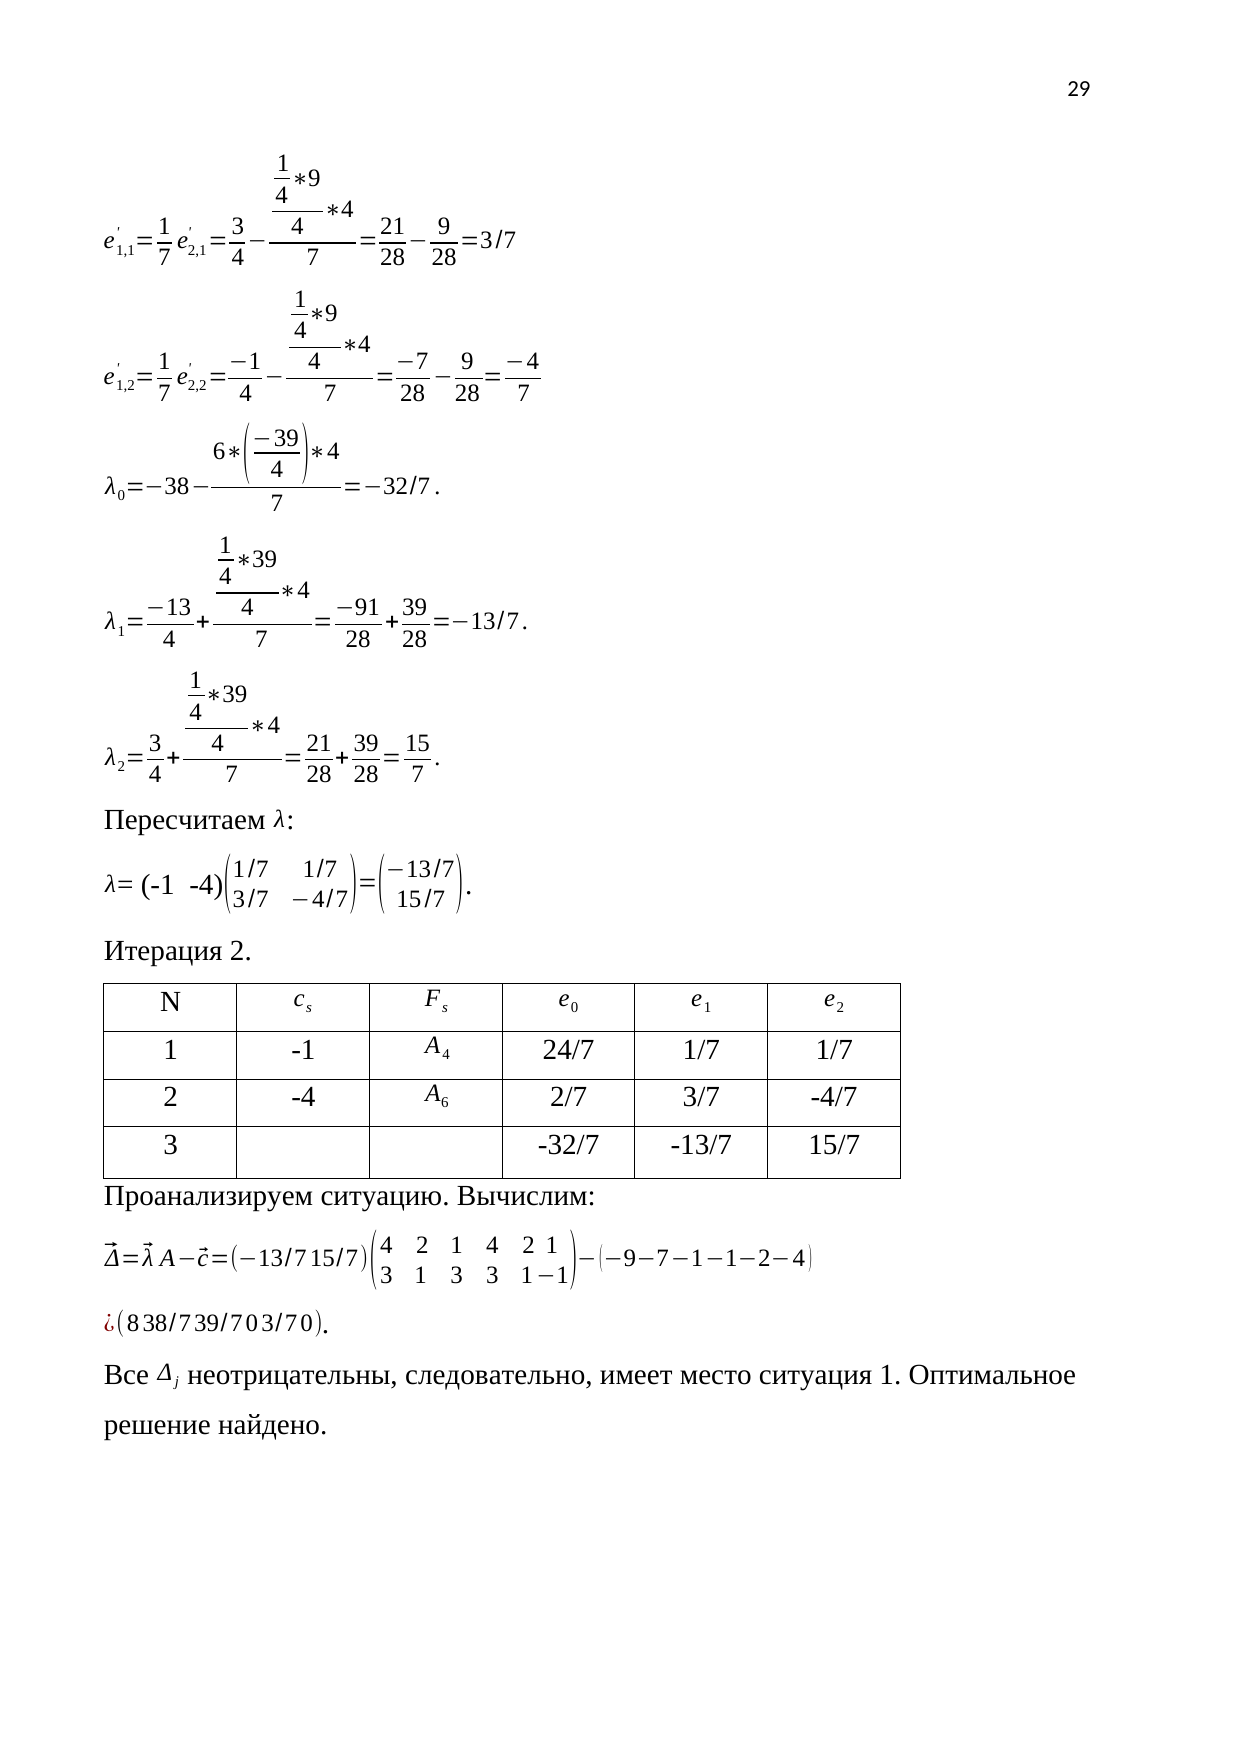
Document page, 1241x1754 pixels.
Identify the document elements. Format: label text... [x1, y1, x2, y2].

table_header [635, 984, 767, 1031]
text = (-1 -4). [103, 853, 1090, 916]
table_cell 3/7 [635, 1080, 767, 1126]
table_cell 1 [104, 1032, 236, 1078]
table_cell 24/7 [503, 1032, 634, 1078]
table_cell -4 [237, 1080, 369, 1126]
table_cell [370, 1080, 502, 1126]
table_cell -13/7 [635, 1127, 767, 1177]
table_cell 2 [104, 1080, 236, 1126]
table_cell [370, 1127, 502, 1177]
text . [103, 1306, 1090, 1340]
table_header [768, 984, 900, 1031]
text Итерация 2. [103, 933, 1090, 966]
table_header [503, 984, 634, 1031]
table_header N [104, 984, 236, 1031]
table_header [370, 984, 502, 1031]
table_cell 15/7 [768, 1127, 900, 1177]
table_cell 1/7 [635, 1032, 767, 1078]
text Проанализируем ситуацию. Вычислим: [103, 1178, 1090, 1212]
table_header [237, 984, 369, 1031]
text Пересчитаем : [103, 802, 1090, 836]
table_cell 2/7 [503, 1080, 634, 1126]
table_cell 3 [104, 1127, 236, 1177]
table_cell 1/7 [768, 1032, 900, 1078]
table_cell -1 [237, 1032, 369, 1078]
text Все неотрицательны, следовательно, имеет место ситуация 1. Оптимальное решение найдено. [103, 1357, 1090, 1441]
table_cell [237, 1127, 369, 1177]
table_cell [370, 1032, 502, 1078]
table_cell -32/7 [503, 1127, 634, 1177]
table_cell -4/7 [768, 1080, 900, 1126]
